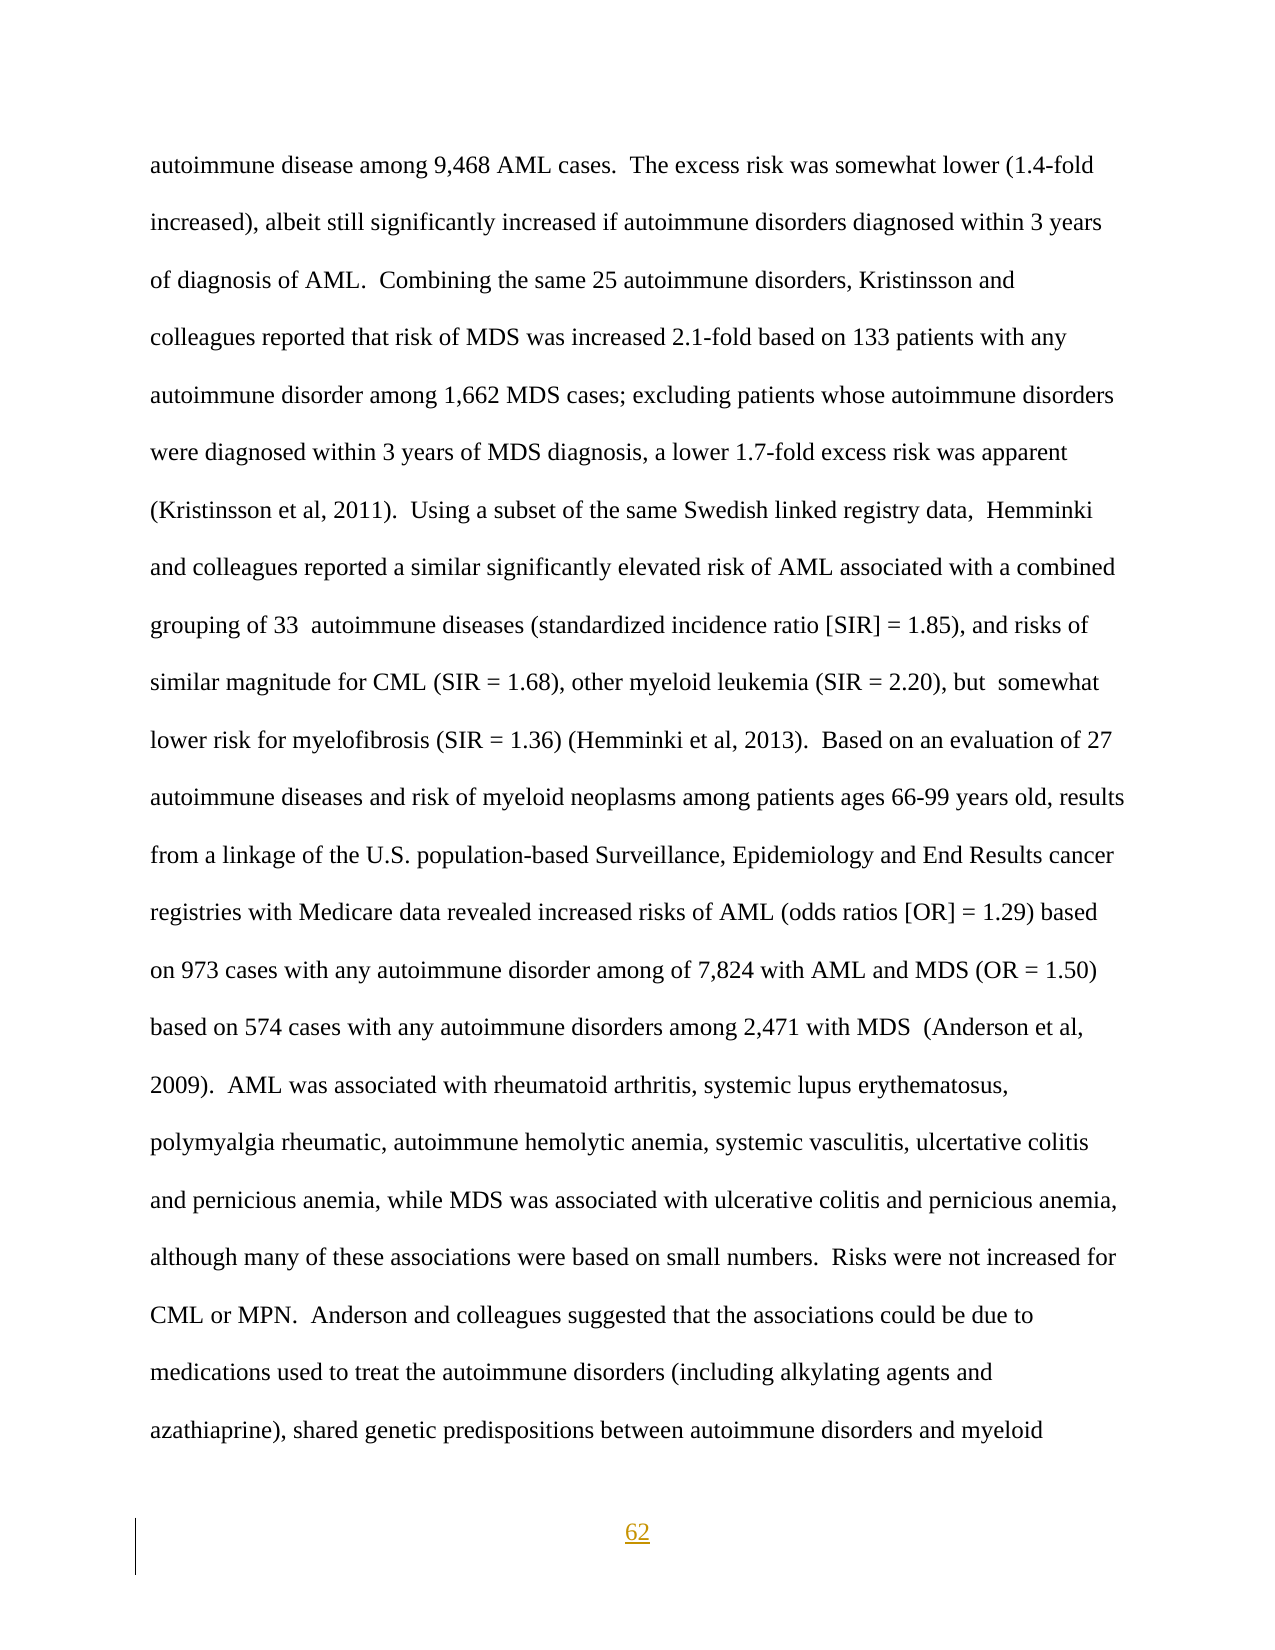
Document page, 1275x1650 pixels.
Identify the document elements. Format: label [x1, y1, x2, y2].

text [150, 150, 1125, 1444]
